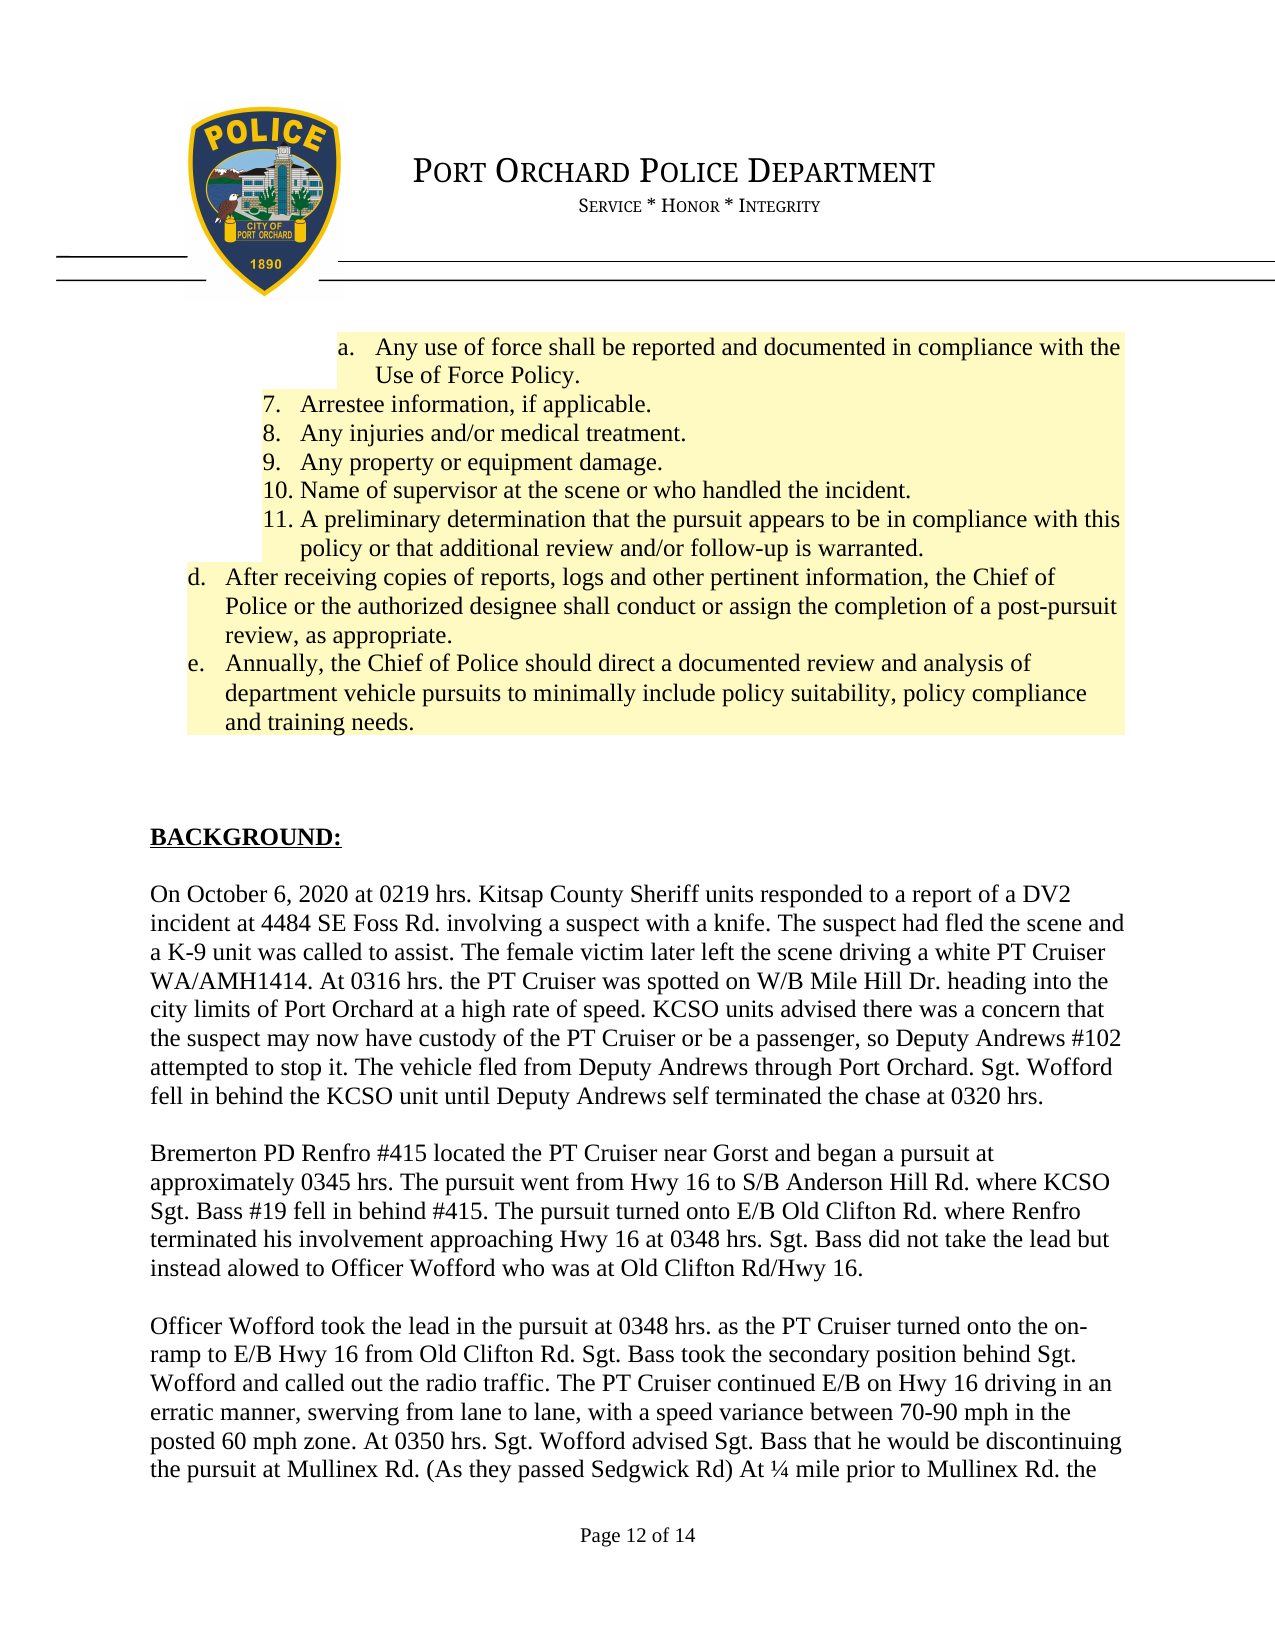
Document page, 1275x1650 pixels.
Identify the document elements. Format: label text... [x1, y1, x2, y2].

list Arrestee information, if applicable. [262, 389, 1125, 418]
list After receiving copies of reports, logs and other pertinent information, the ﻿Chief of Police or the authorized designee shall conduct or assign the completion of a post-pursuit review, as appropriate. [187, 562, 1125, 648]
list Any use of force shall be reported and documented in compliance with the Use of Force Policy. [337, 332, 1125, 389]
list A preliminary determination that the pursuit appears to be in compliance with this policy or that additional review and/or follow-up is warranted. [262, 504, 1125, 562]
list Any property or equipment damage. [262, 447, 1125, 476]
picture [182, 102, 345, 302]
list Any injuries and/or medical treatment. [262, 418, 1125, 447]
text Bremerton PD Renfro #415 located the PT Cruiser near Gorst and began a pursuit at approximately 0345 hrs. The pursuit went from Hwy 16 to S/B Anderson Hill Rd. where KCSO Sgt. Bass #19 fell in behind #415. The pursuit turned onto E/B Old Clifton Rd. where Renfro terminated his involvement approaching Hwy 16 at 0348 hrs. Sgt. Bass did not take the lead but instead alowed to Officer Wofford who was at Old Clifton Rd/Hwy 16. [150, 1138, 1125, 1282]
list Name of supervisor at the scene or who handled the incident. [262, 476, 1125, 504]
text On October 6, 2020 at 0219 hrs. Kitsap County Sheriff units responded to a report of a DV2 incident at 4484 SE Foss Rd. involving a suspect with a knife. The suspect had fled the scene and a K-9 unit was called to assist. The female victim later left the scene driving a white PT Cruiser WA/AMH1414. At 0316 hrs. the PT Cruiser was spotted on W/B Mile Hill Dr. heading into the city limits of Port Orchard at a high rate of speed. KCSO units advised there was a concern that the suspect may now have custody of the PT Cruiser or be a passenger, so Deputy Andrews #102 attempted to stop it. The vehicle fled from Deputy Andrews through Port Orchard. Sgt. Wofford fell in behind the KCSO unit until Deputy Andrews self terminated the chase at 0320 hrs. [150, 879, 1125, 1109]
text BACKGROUND: [150, 822, 1125, 851]
list Annually, the ﻿Chief of Police should direct a documented review and analysis of department vehicle pursuits to minimally include policy suitability, policy compliance and training needs. [187, 648, 1125, 735]
